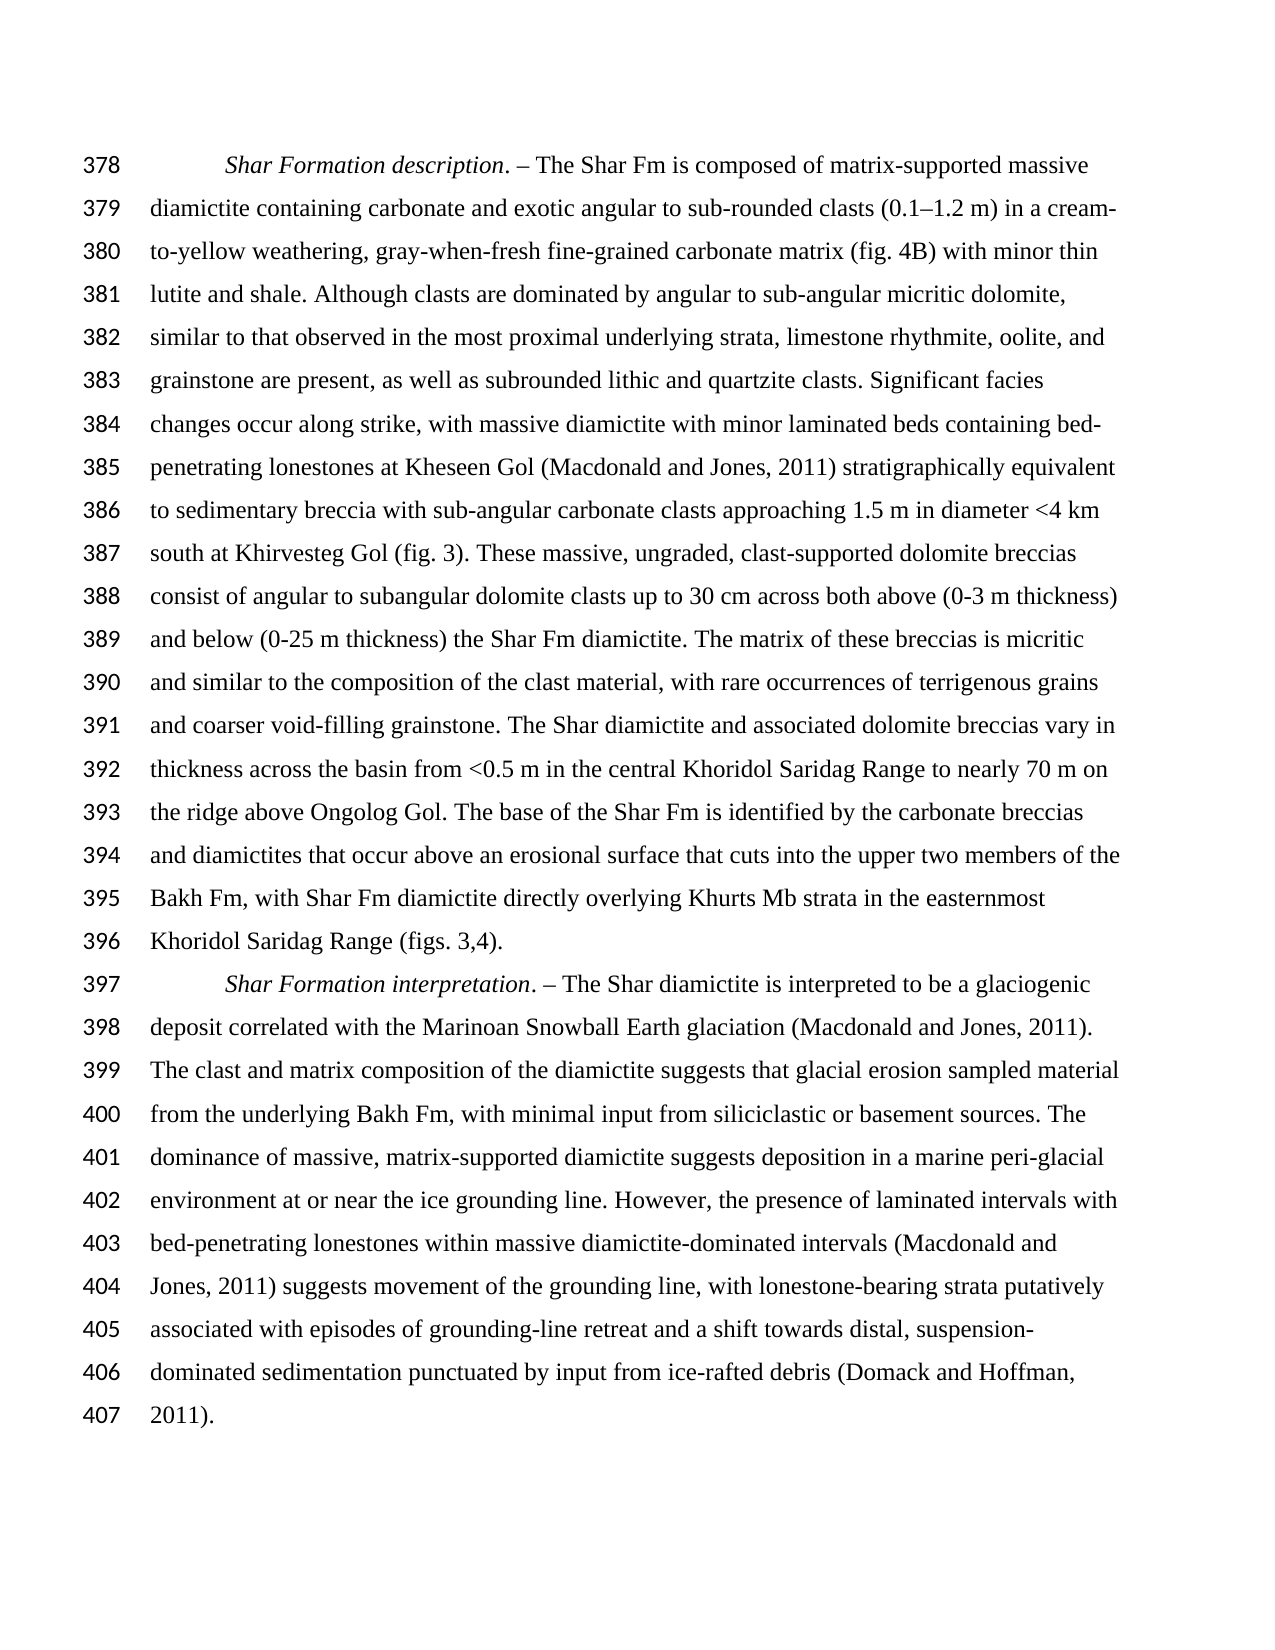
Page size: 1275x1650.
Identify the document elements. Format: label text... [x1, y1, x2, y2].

text Shar Formation description. – The Shar Fm is composed of matrix-supported massive diamictite containing carbonate and exotic angular to sub-rounded clasts (0.1–1.2 m) in a cream-to-yellow weathering, gray-when-fresh fine-grained carbonate matrix (fig. 4B) with minor thin lutite and shale. Although clasts are dominated by angular to sub-angular micritic dolomite, similar to that observed in the most proximal underlying strata, limestone rhythmite, oolite, and grainstone are present, as well as subrounded lithic and quartzite clasts. Significant facies changes occur along strike, with massive diamictite with minor laminated beds containing bed-penetrating lonestones at Kheseen Gol (Macdonald and Jones, 2011) stratigraphically equivalent to sedimentary breccia with sub-angular carbonate clasts approaching 1.5 m in diameter <4 km south at Khirvesteg Gol (fig. 3). These massive, ungraded, clast-supported dolomite breccias consist of angular to subangular dolomite clasts up to 30 cm across both above (0-3 m thickness) and below (0-25 m thickness) the Shar Fm diamictite. The matrix of these breccias is micritic and similar to the composition of the clast material, with rare occurrences of terrigenous grains and coarser void-filling grainstone. The Shar diamictite and associated dolomite breccias vary in thickness across the basin from <0.5 m in the central Khoridol Saridag Range to nearly 70 m on the ridge above Ongolog Gol. The base of the Shar Fm is identified by the carbonate breccias and diamictites that occur above an erosional surface that cuts into the upper two members of the Bakh Fm, with Shar Fm diamictite directly overlying Khurts Mb strata in the easternmost Khoridol Saridag Range (figs. 3,4). [150, 150, 1125, 955]
text Shar Formation interpretation. – The Shar diamictite is interpreted to be a glaciogenic deposit correlated with the Marinoan Snowball Earth glaciation (Macdonald and Jones, 2011). The clast and matrix composition of the diamictite suggests that glacial erosion sampled material from the underlying Bakh Fm, with minimal input from siliciclastic or basement sources. The dominance of massive, matrix-supported diamictite suggests deposition in a marine peri-glacial environment at or near the ice grounding line. However, the presence of laminated intervals with bed-penetrating lonestones within massive diamictite-dominated intervals (Macdonald and Jones, 2011) suggests movement of the grounding line, with lonestone-bearing strata putatively associated with episodes of grounding-line retreat and a shift towards distal, suspension-dominated sedimentation punctuated by input from ice-rafted debris (Domack and Hoffman, 2011). [150, 969, 1125, 1429]
